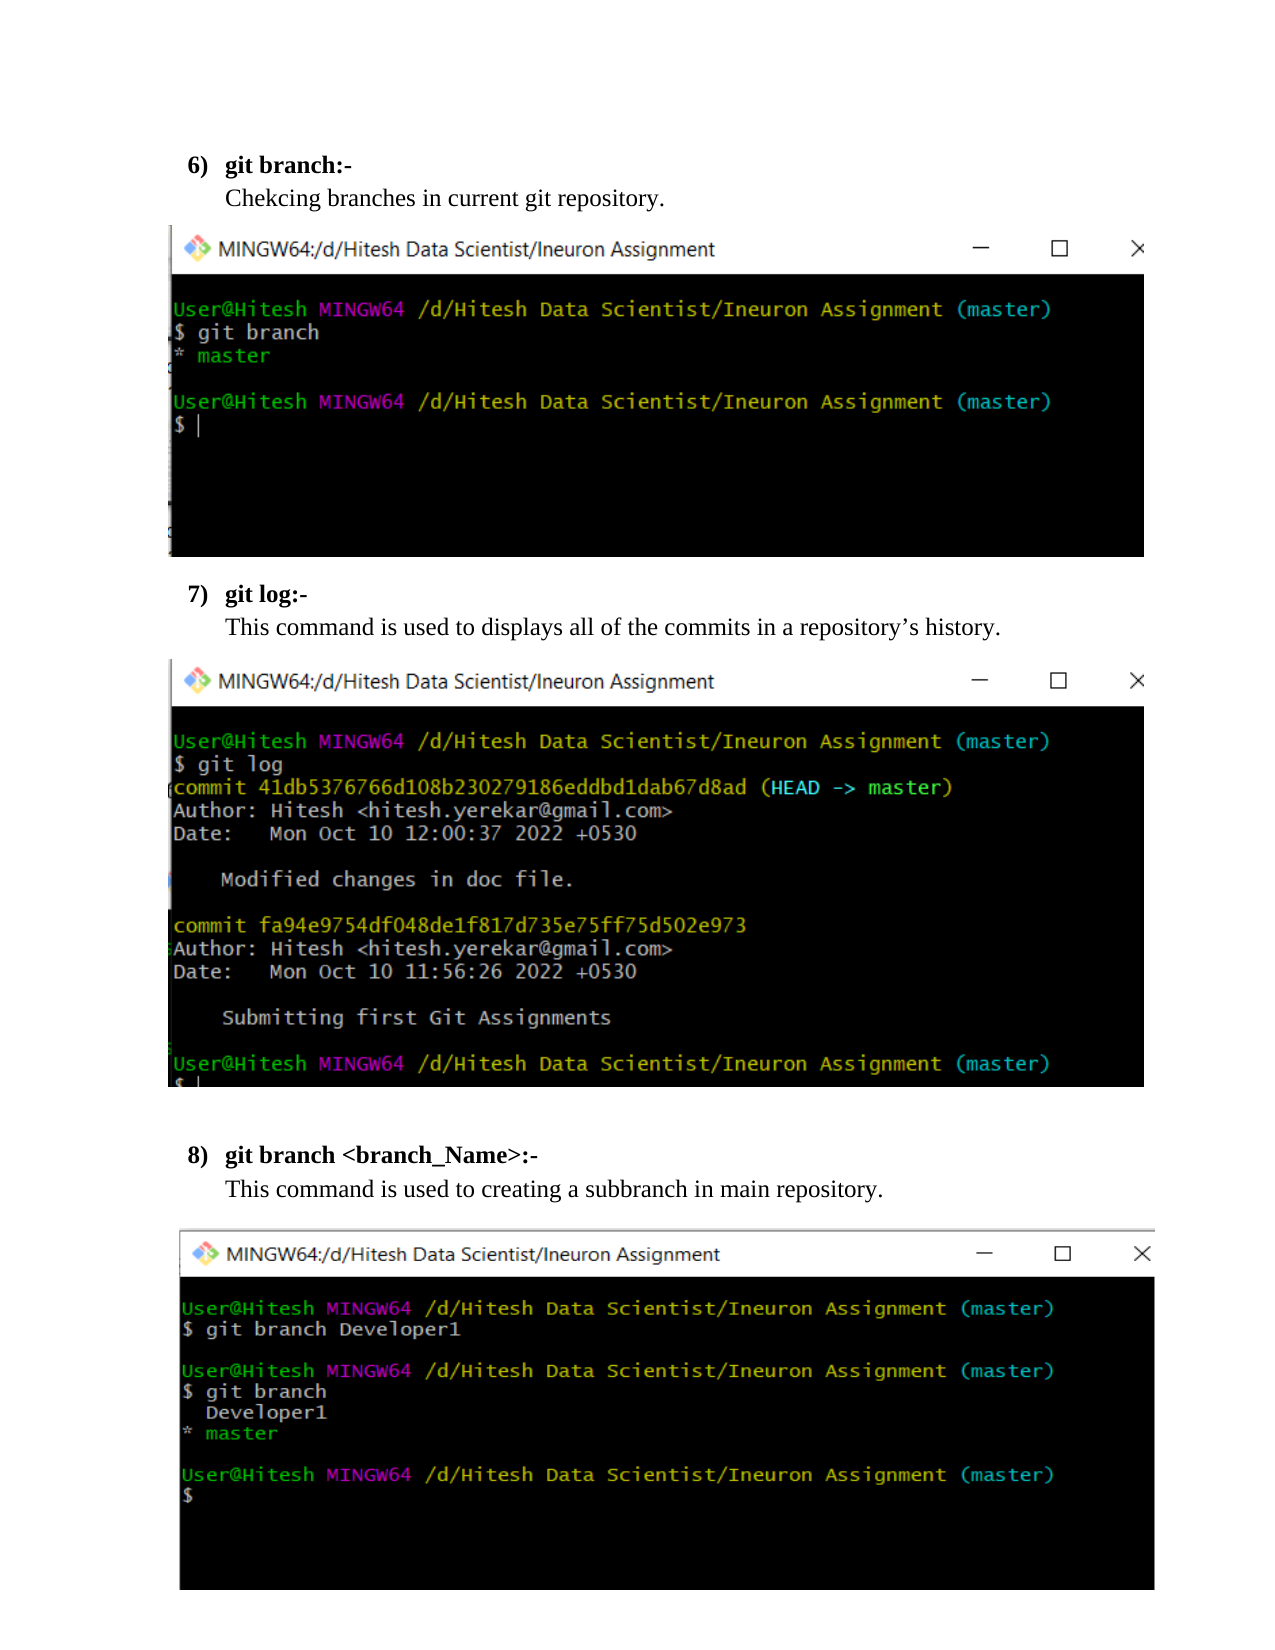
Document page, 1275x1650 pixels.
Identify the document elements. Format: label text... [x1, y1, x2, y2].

picture [168, 225, 1144, 557]
list This command is used to displays all of the commits in a repository’s history. [225, 612, 1125, 641]
picture [168, 659, 1144, 1087]
list git branch:- [187, 150, 1125, 179]
picture [179, 1228, 1155, 1590]
list This command is used to creating a subbranch in main repository. [225, 1174, 1125, 1202]
list Chekcing branches in current git repository. [225, 183, 1125, 212]
list git log:- [187, 579, 1125, 608]
list git branch <branch_Name>:- [187, 1141, 1125, 1169]
